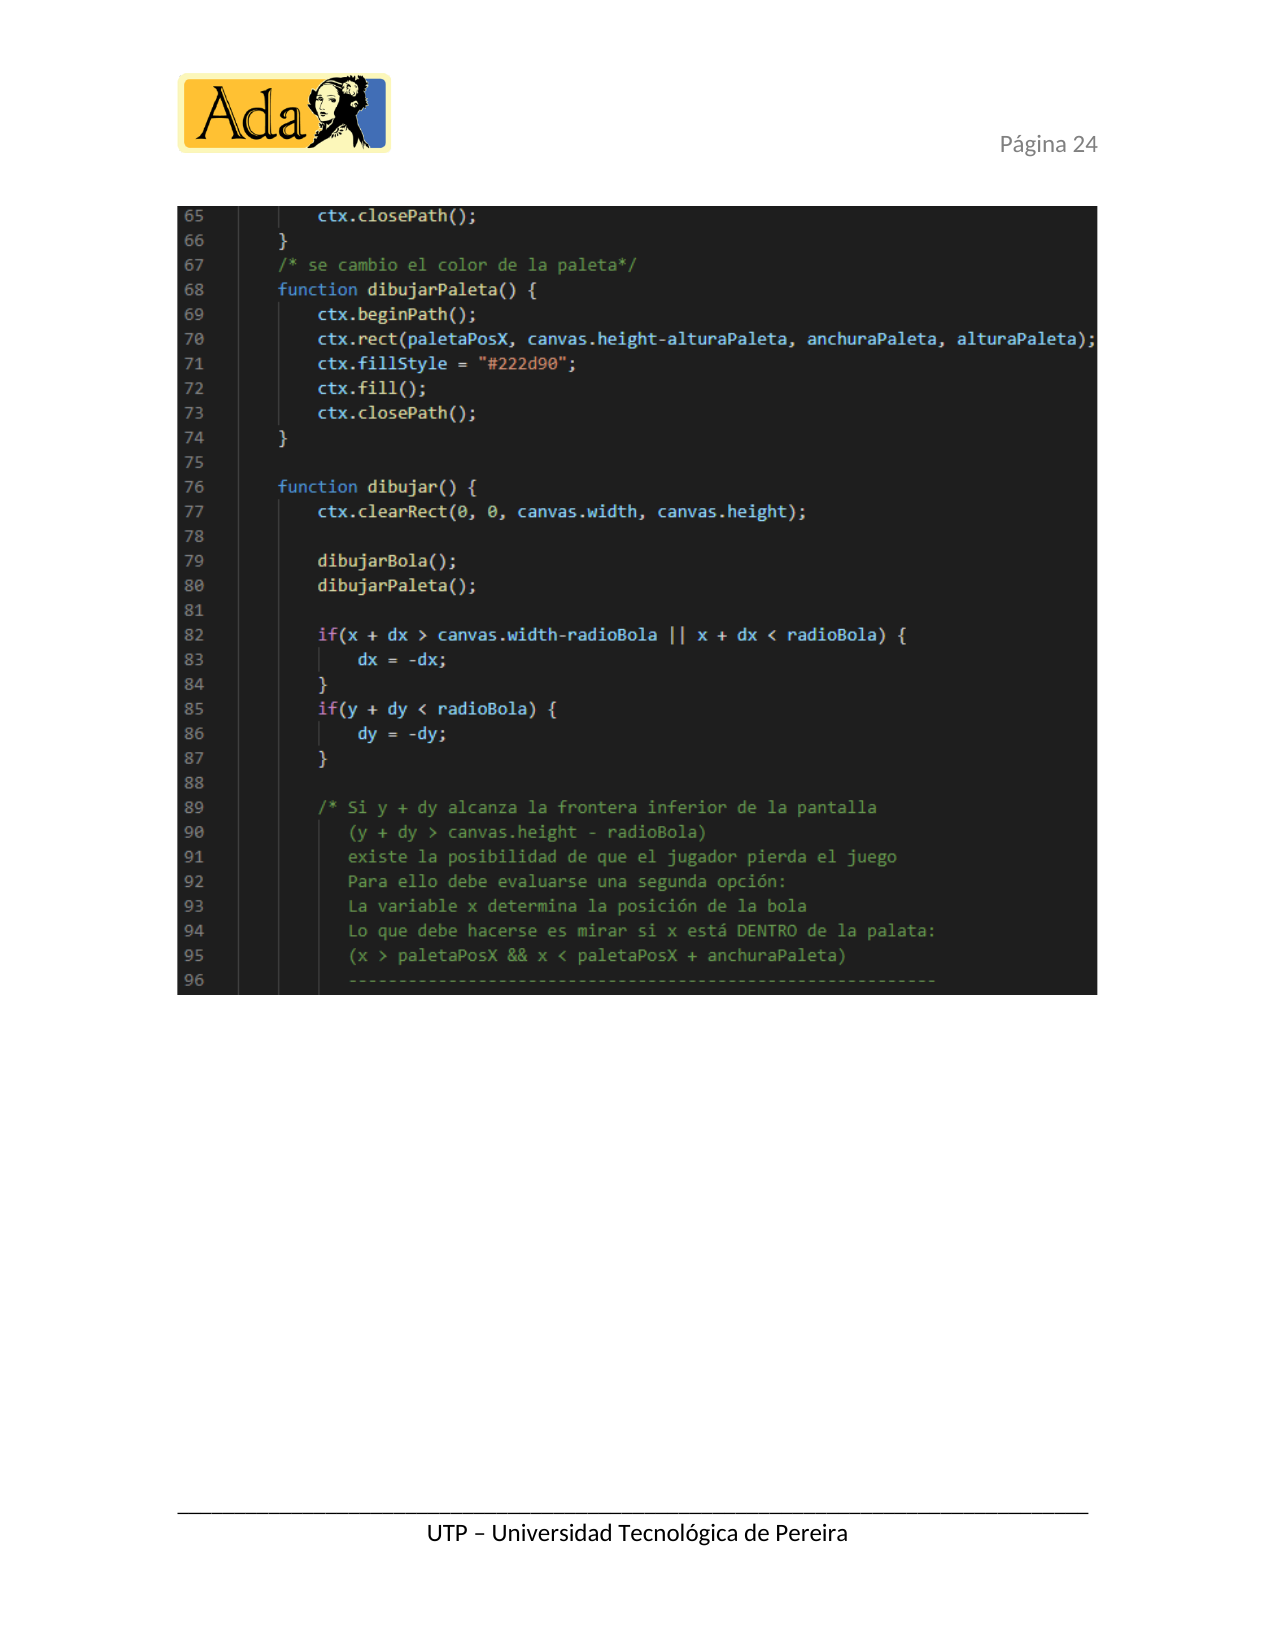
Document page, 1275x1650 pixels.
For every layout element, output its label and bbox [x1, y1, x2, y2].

picture [177, 73, 392, 153]
picture [177, 206, 1098, 995]
